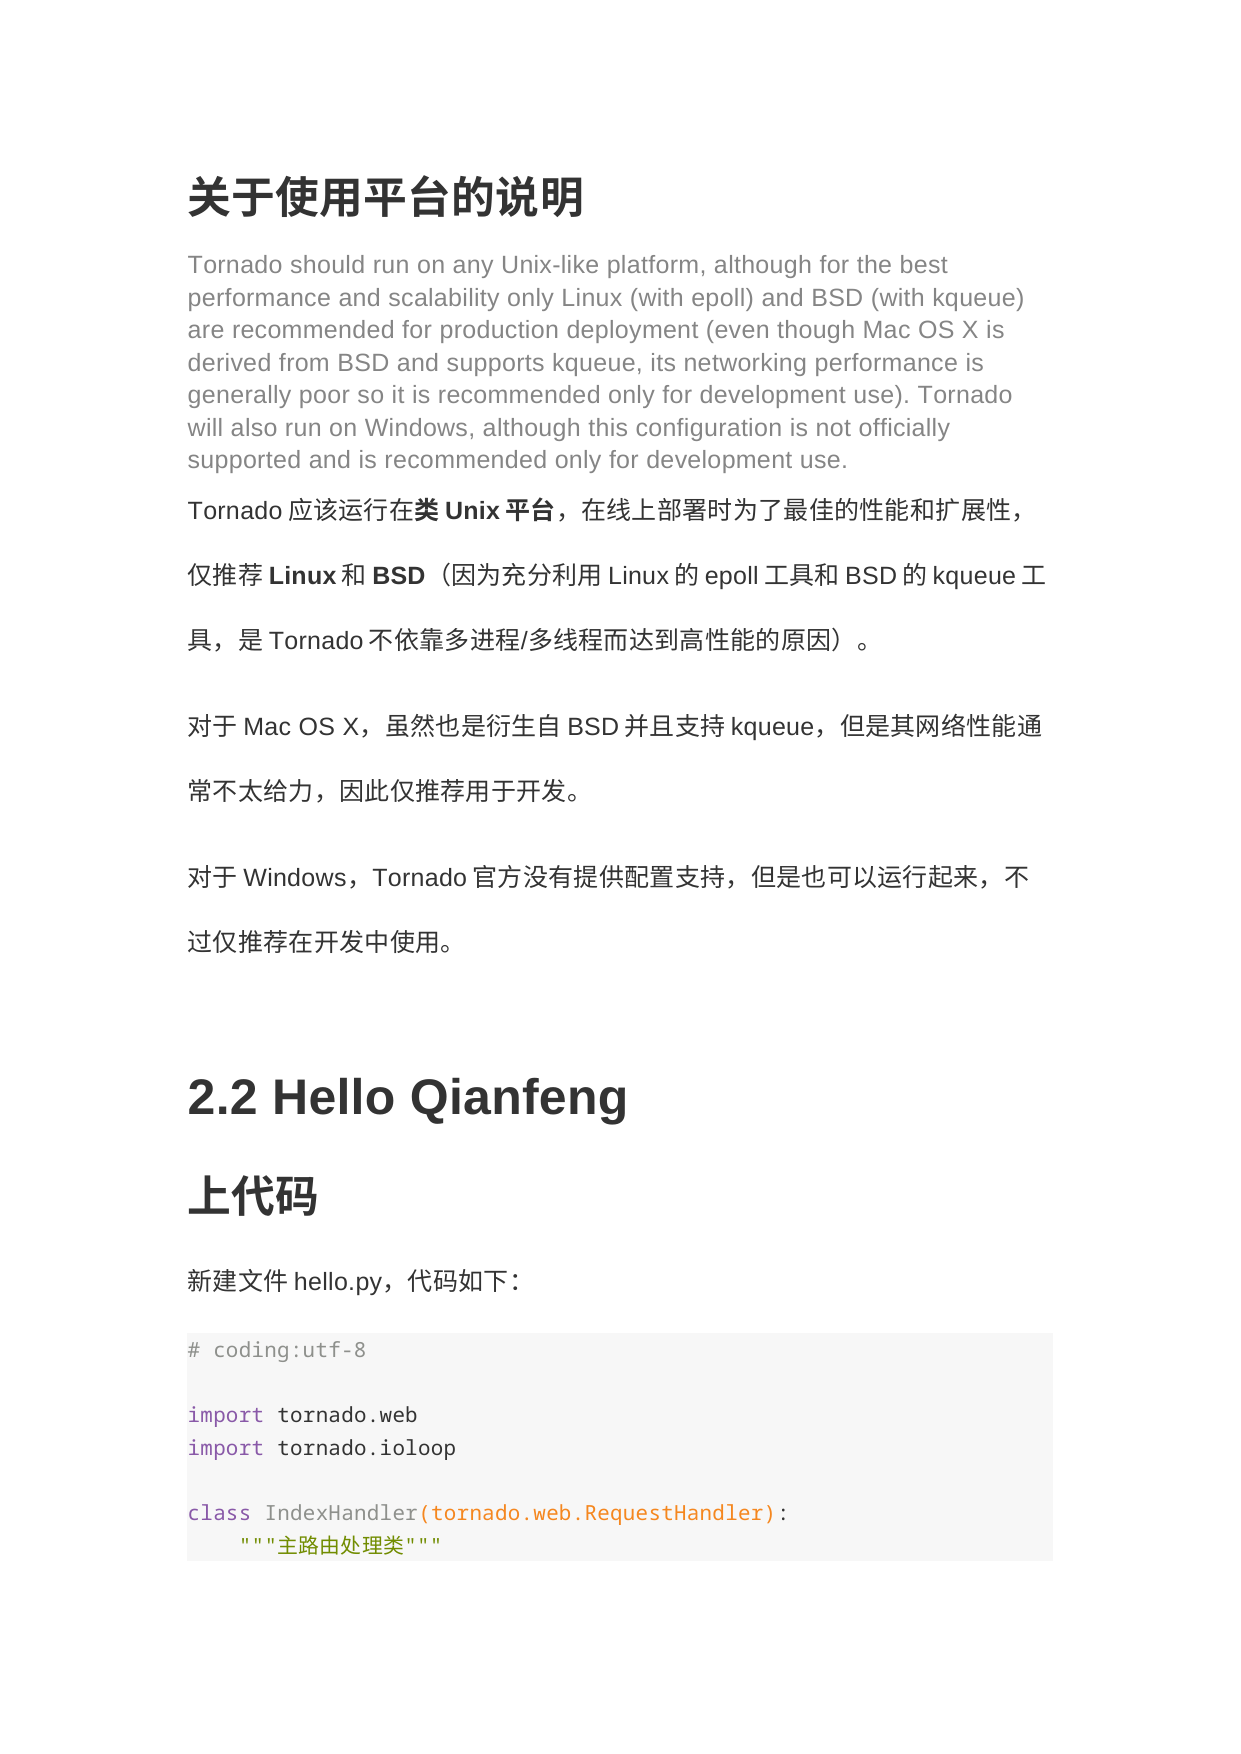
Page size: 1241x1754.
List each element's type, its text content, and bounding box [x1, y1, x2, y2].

text import tornado.ioloop [187, 1431, 1053, 1463]
text class IndexHandler(tornado.web.RequestHandler): [187, 1496, 1053, 1528]
text Tornado should run on any Unix-like platform, although for the best performance and scalability only Linux (with epoll) and BSD (with kqueue) are recommended for production deployment (even though Mac OS X is derived from BSD and supports kqueue, its networking performance is generally poor so it is recommended only for development use). Tornado will also run on Windows, although this configuration is not officially supported and is recommended only for development use. [187, 248, 1053, 476]
text """主路由处理类""" [187, 1528, 1053, 1561]
text # coding:utf-8 [187, 1333, 1053, 1366]
text Tornado应该运行在类Unix平台，在线上部署时为了最佳的性能和扩展性，仅推荐Linux和BSD（因为充分利用Linux的epoll工具和BSD的kqueue工具，是Tornado不依靠多进程/多线程而达到高性能的原因）。 [187, 476, 1053, 671]
text 对于Windows，Tornado官方没有提供配置支持，但是也可以运行起来，不过仅推荐在开发中使用。 [187, 843, 1053, 973]
text import tornado.web [187, 1398, 1053, 1431]
subtitle 上代码 [187, 1161, 1053, 1226]
text 新建文件hello.py，代码如下： [187, 1247, 1053, 1312]
text 关于使用平台的说明 [187, 162, 1053, 227]
subtitle 2.2 Hello Qianfeng [187, 1064, 1053, 1129]
text 对于Mac OS X，虽然也是衍生自BSD并且支持kqueue，但是其网络性能通常不太给力，因此仅推荐用于开发。 [187, 692, 1053, 822]
